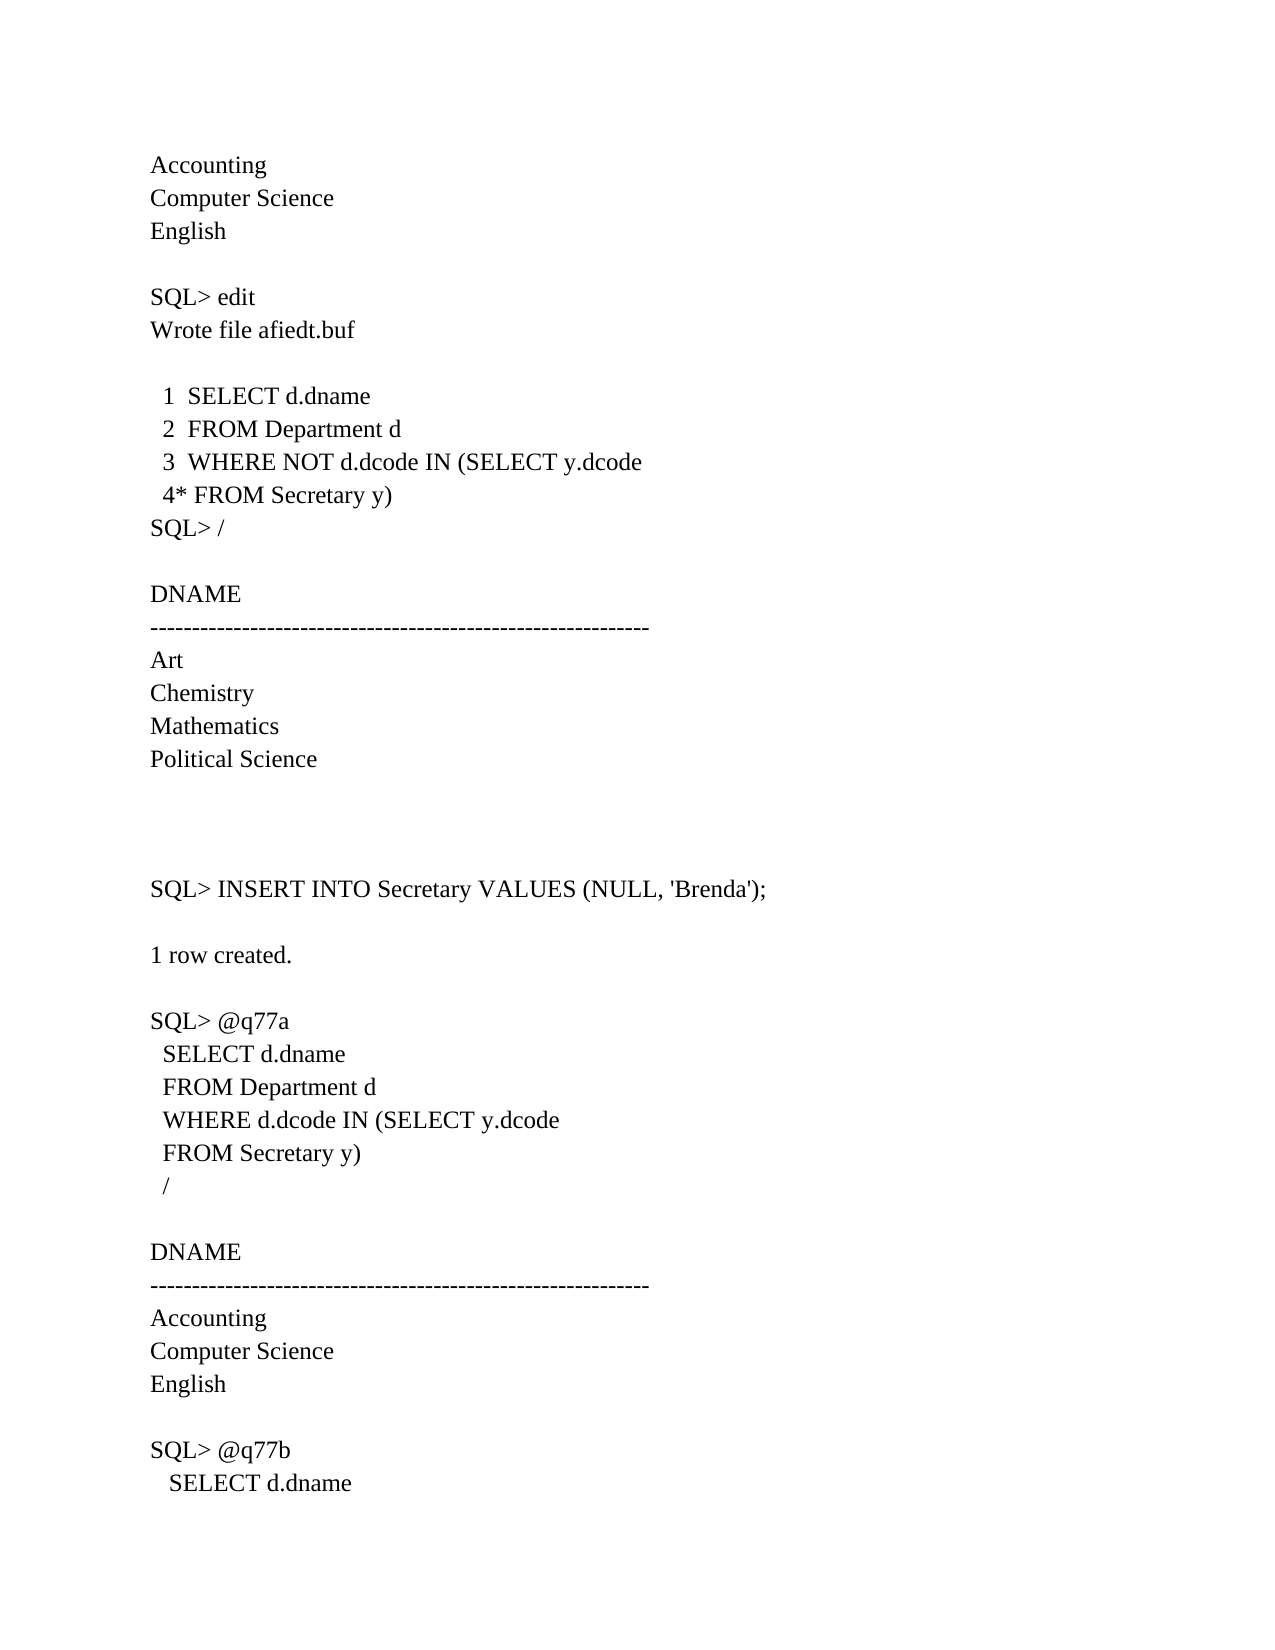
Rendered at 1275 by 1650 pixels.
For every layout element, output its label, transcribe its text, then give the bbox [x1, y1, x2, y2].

text Computer Science [150, 183, 1125, 212]
text SELECT d.dname [150, 1468, 1125, 1497]
text / [150, 1171, 1125, 1199]
text Art [150, 645, 1125, 674]
text FROM Department d [150, 1072, 1125, 1101]
text Accounting [150, 1303, 1125, 1332]
text 4* FROM Secretary y) [150, 480, 1125, 509]
text SQL> INSERT INTO Secretary VALUES (NULL, 'Brenda'); [150, 874, 1125, 902]
text Wrote file afiedt.buf [150, 315, 1125, 344]
text Computer Science [150, 1336, 1125, 1365]
text Political Science [150, 744, 1125, 773]
text DNAME [150, 1237, 1125, 1266]
text SQL> edit [150, 282, 1125, 311]
text 2 FROM Department d [150, 414, 1125, 443]
text 1 SELECT d.dname [150, 381, 1125, 410]
text ------------------------------------------------------------ [150, 1270, 1125, 1299]
text SELECT d.dname [150, 1039, 1125, 1067]
text WHERE d.dcode IN (SELECT y.dcode [150, 1105, 1125, 1133]
text SQL> @q77a [150, 1006, 1125, 1034]
text English [150, 1369, 1125, 1398]
text 3 WHERE NOT d.dcode IN (SELECT y.dcode [150, 447, 1125, 476]
text Mathematics [150, 711, 1125, 740]
text Accounting [150, 150, 1125, 179]
text FROM Secretary y) [150, 1138, 1125, 1167]
text Chemistry [150, 678, 1125, 707]
text 1 row created. [150, 940, 1125, 968]
text DNAME [150, 579, 1125, 608]
text ------------------------------------------------------------ [150, 612, 1125, 641]
text SQL> @q77b [150, 1435, 1125, 1464]
text SQL> / [150, 513, 1125, 542]
text English [150, 216, 1125, 245]
